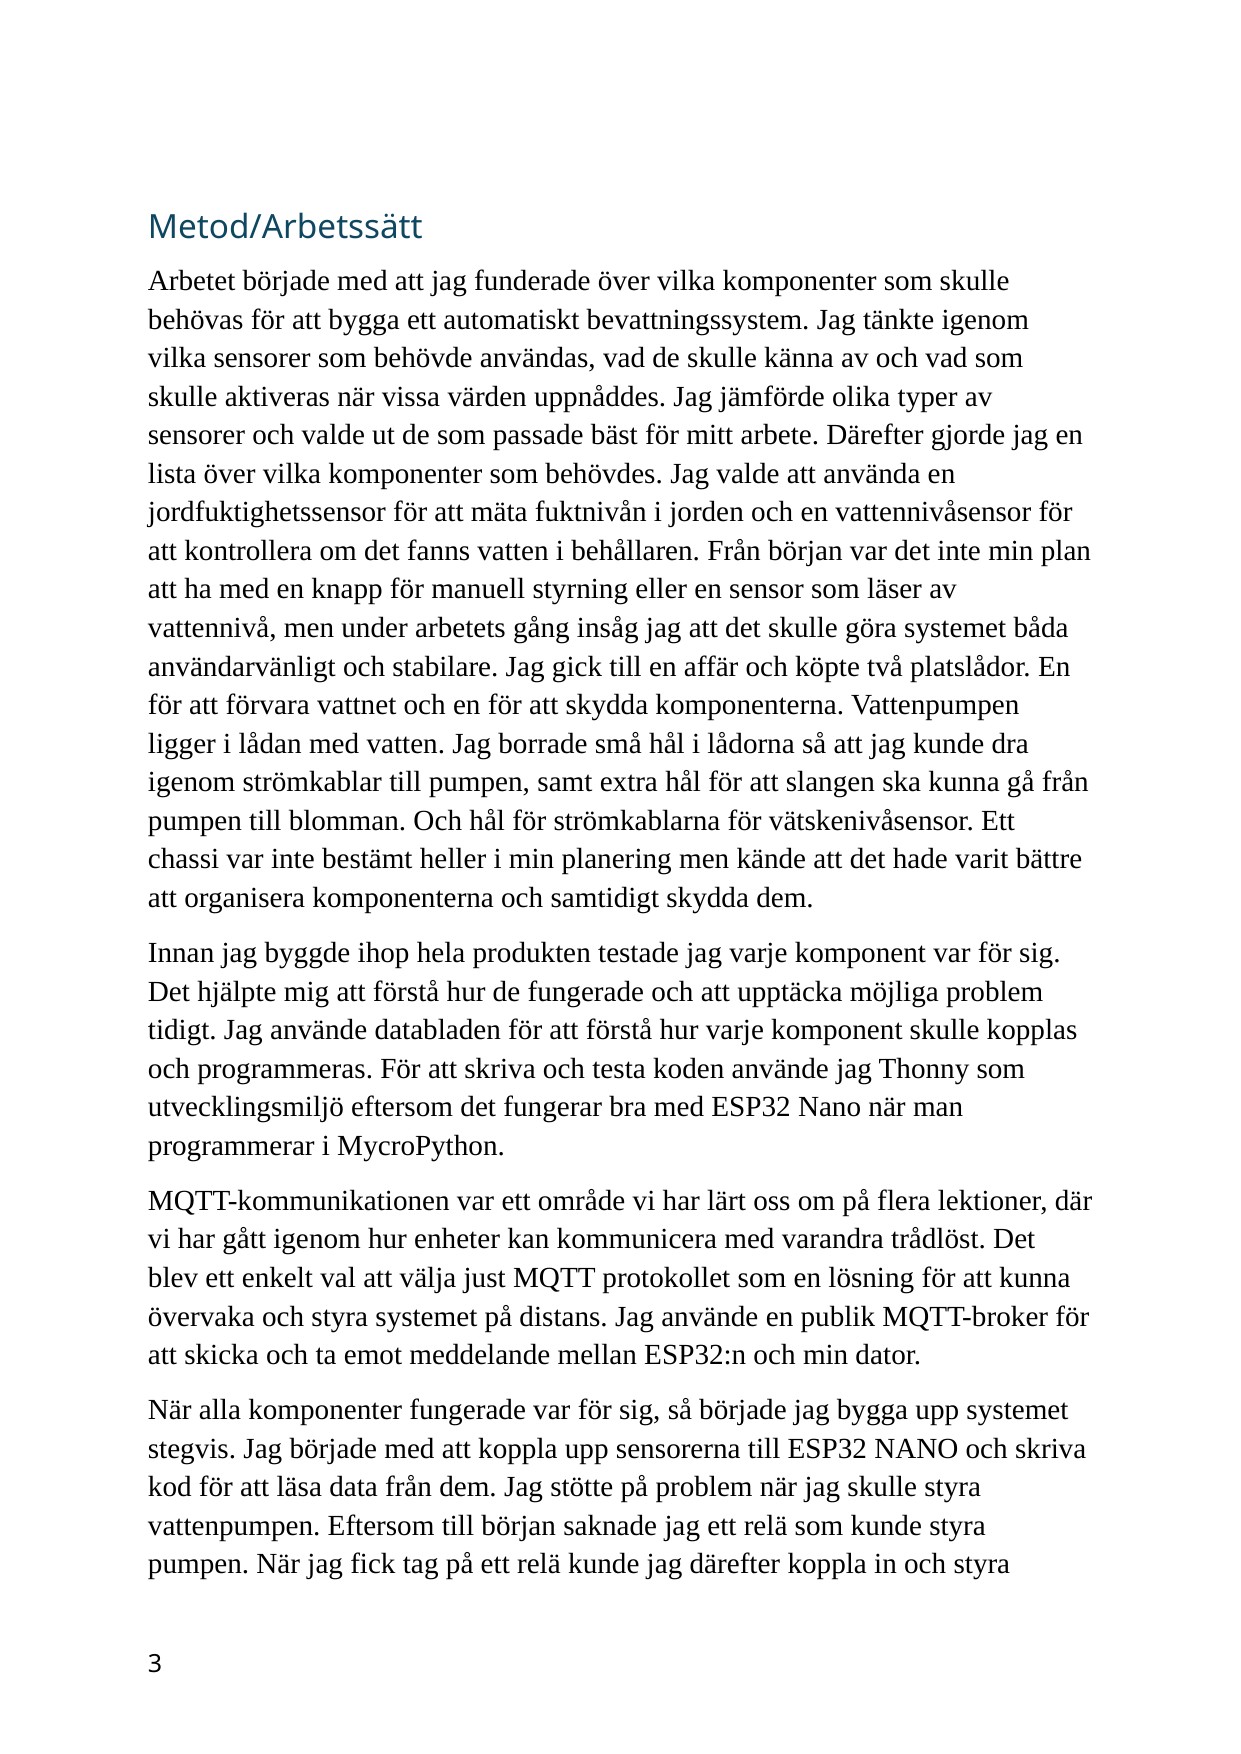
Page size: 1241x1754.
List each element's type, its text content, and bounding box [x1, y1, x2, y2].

subtitle Metod/Arbetssätt [148, 203, 1093, 248]
text Innan jag byggde ihop hela produkten testade jag varje komponent var för sig. Det hjälpte mig att förstå hur de fungerade och att upptäcka möjliga problem tidigt. Jag använde databladen för att förstå hur varje komponent skulle kopplas och programmeras. För att skriva och testa koden använde jag Thonny som utvecklingsmiljö eftersom det fungerar bra med ESP32 Nano när man programmerar i MycroPython. [148, 935, 1093, 1161]
text MQTT-kommunikationen var ett område vi har lärt oss om på flera lektioner, där vi har gått igenom hur enheter kan kommunicera med varandra trådlöst. Det blev ett enkelt val att välja just MQTT protokollet som en lösning för att kunna övervaka och styra systemet på distans. Jag använde en publik MQTT-broker för att skicka och ta emot meddelande mellan ESP32:n och min dator. [148, 1183, 1093, 1371]
text Arbetet började med att jag funderade över vilka komponenter som skulle behövas för att bygga ett automatiskt bevattningssystem. Jag tänkte igenom vilka sensorer som behövde användas, vad de skulle känna av och vad som skulle aktiveras när vissa värden uppnåddes. Jag jämförde olika typer av sensorer och valde ut de som passade bäst för mitt arbete. Därefter gjorde jag en lista över vilka komponenter som behövdes. Jag valde att använda en jordfuktighetssensor för att mäta fuktnivån i jorden och en vattennivåsensor för att kontrollera om det fanns vatten i behållaren. Från början var det inte min plan att ha med en knapp för manuell styrning eller en sensor som läser av vattennivå, men under arbetets gång insåg jag att det skulle göra systemet båda användarvänligt och stabilare. Jag gick till en affär och köpte två platslådor. En för att förvara vattnet och en för att skydda komponenterna. Vattenpumpen ligger i lådan med vatten. Jag borrade små hål i lådorna så att jag kunde dra igenom strömkablar till pumpen, samt extra hål för att slangen ska kunna gå från pumpen till blomman. Och hål för strömkablarna för vätskenivåsensor. Ett chassi var inte bestämt heller i min planering men kände att det hade varit bättre att organisera komponenterna och samtidigt skydda dem. [148, 263, 1093, 913]
